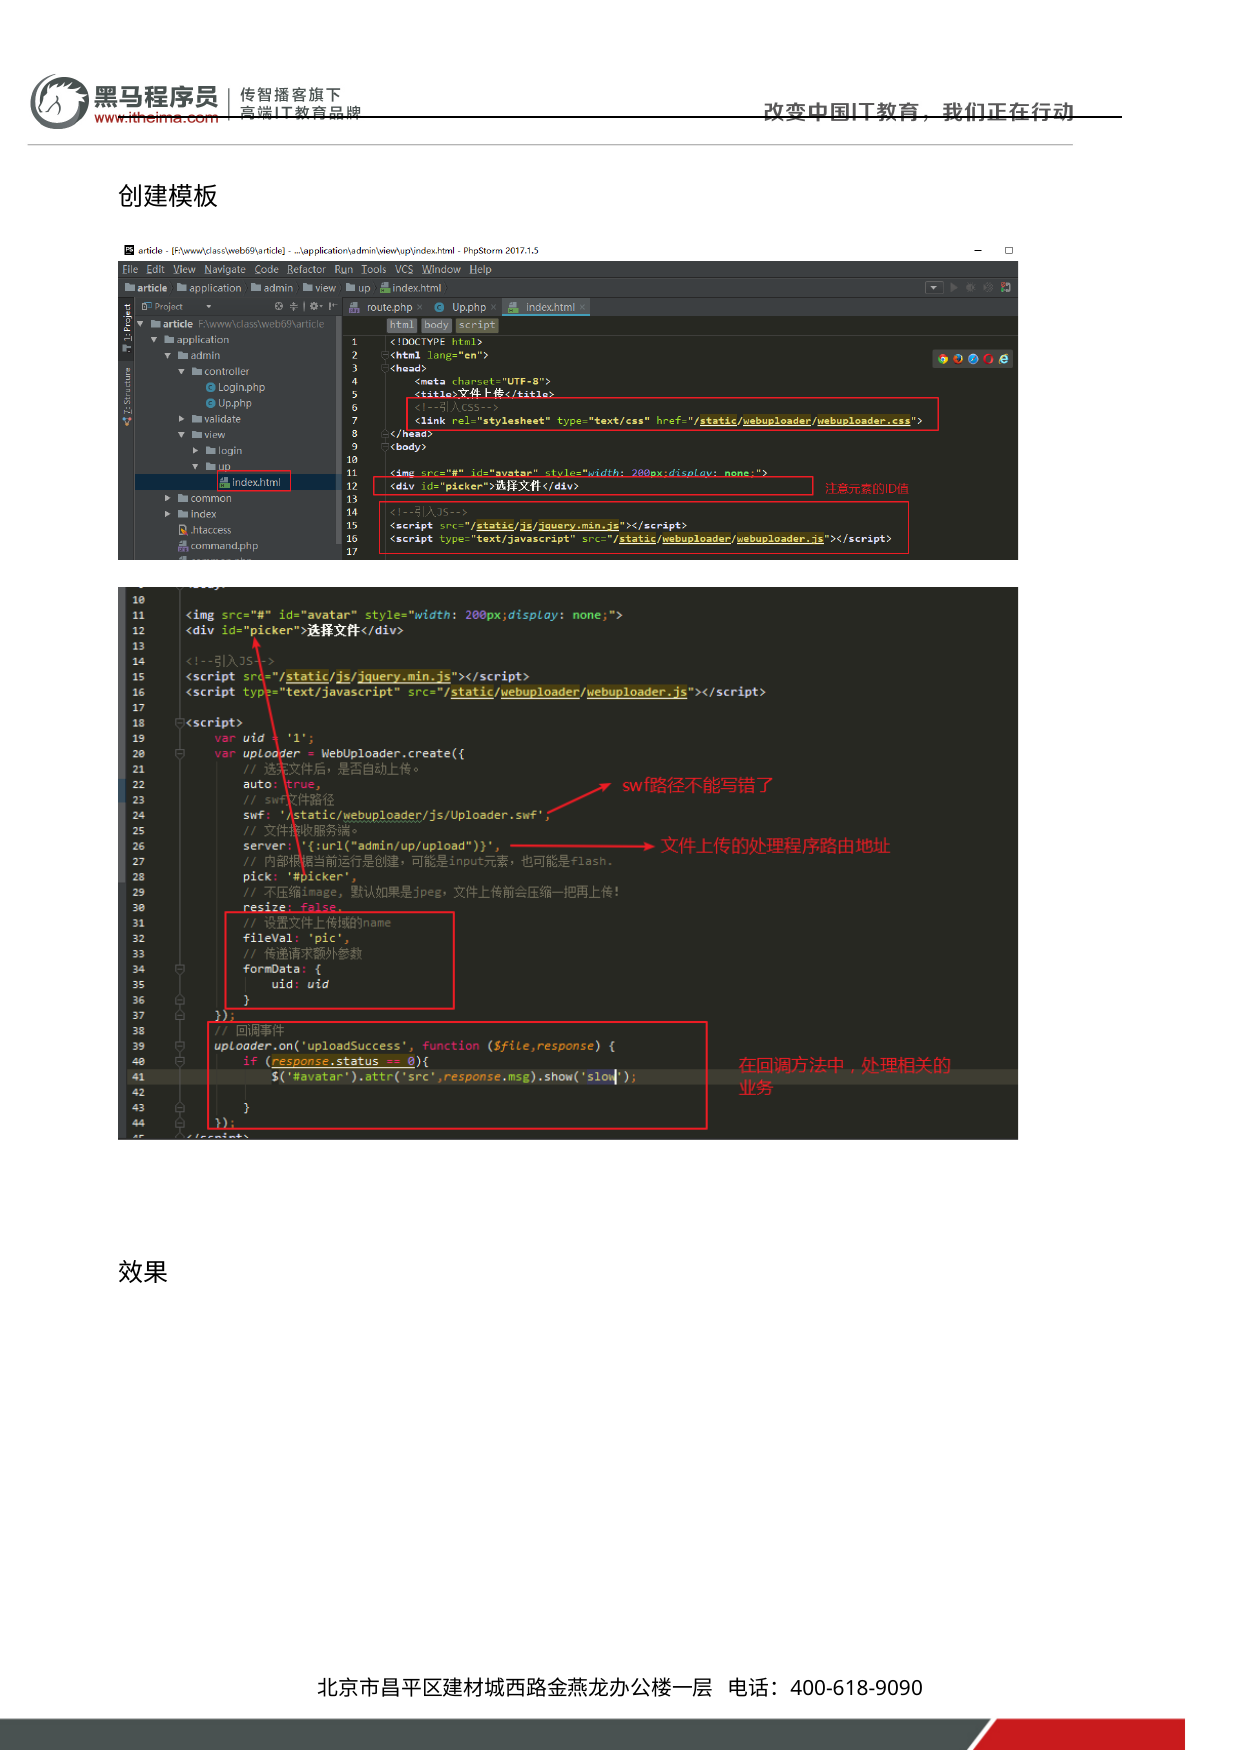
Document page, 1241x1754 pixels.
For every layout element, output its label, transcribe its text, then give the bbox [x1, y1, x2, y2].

picture [0, 3, 1176, 153]
text 效果 [118, 1238, 1122, 1303]
picture [118, 587, 1019, 1140]
picture [118, 245, 1019, 560]
picture [0, 1659, 1186, 1750]
text 创建模板 [118, 162, 1122, 227]
